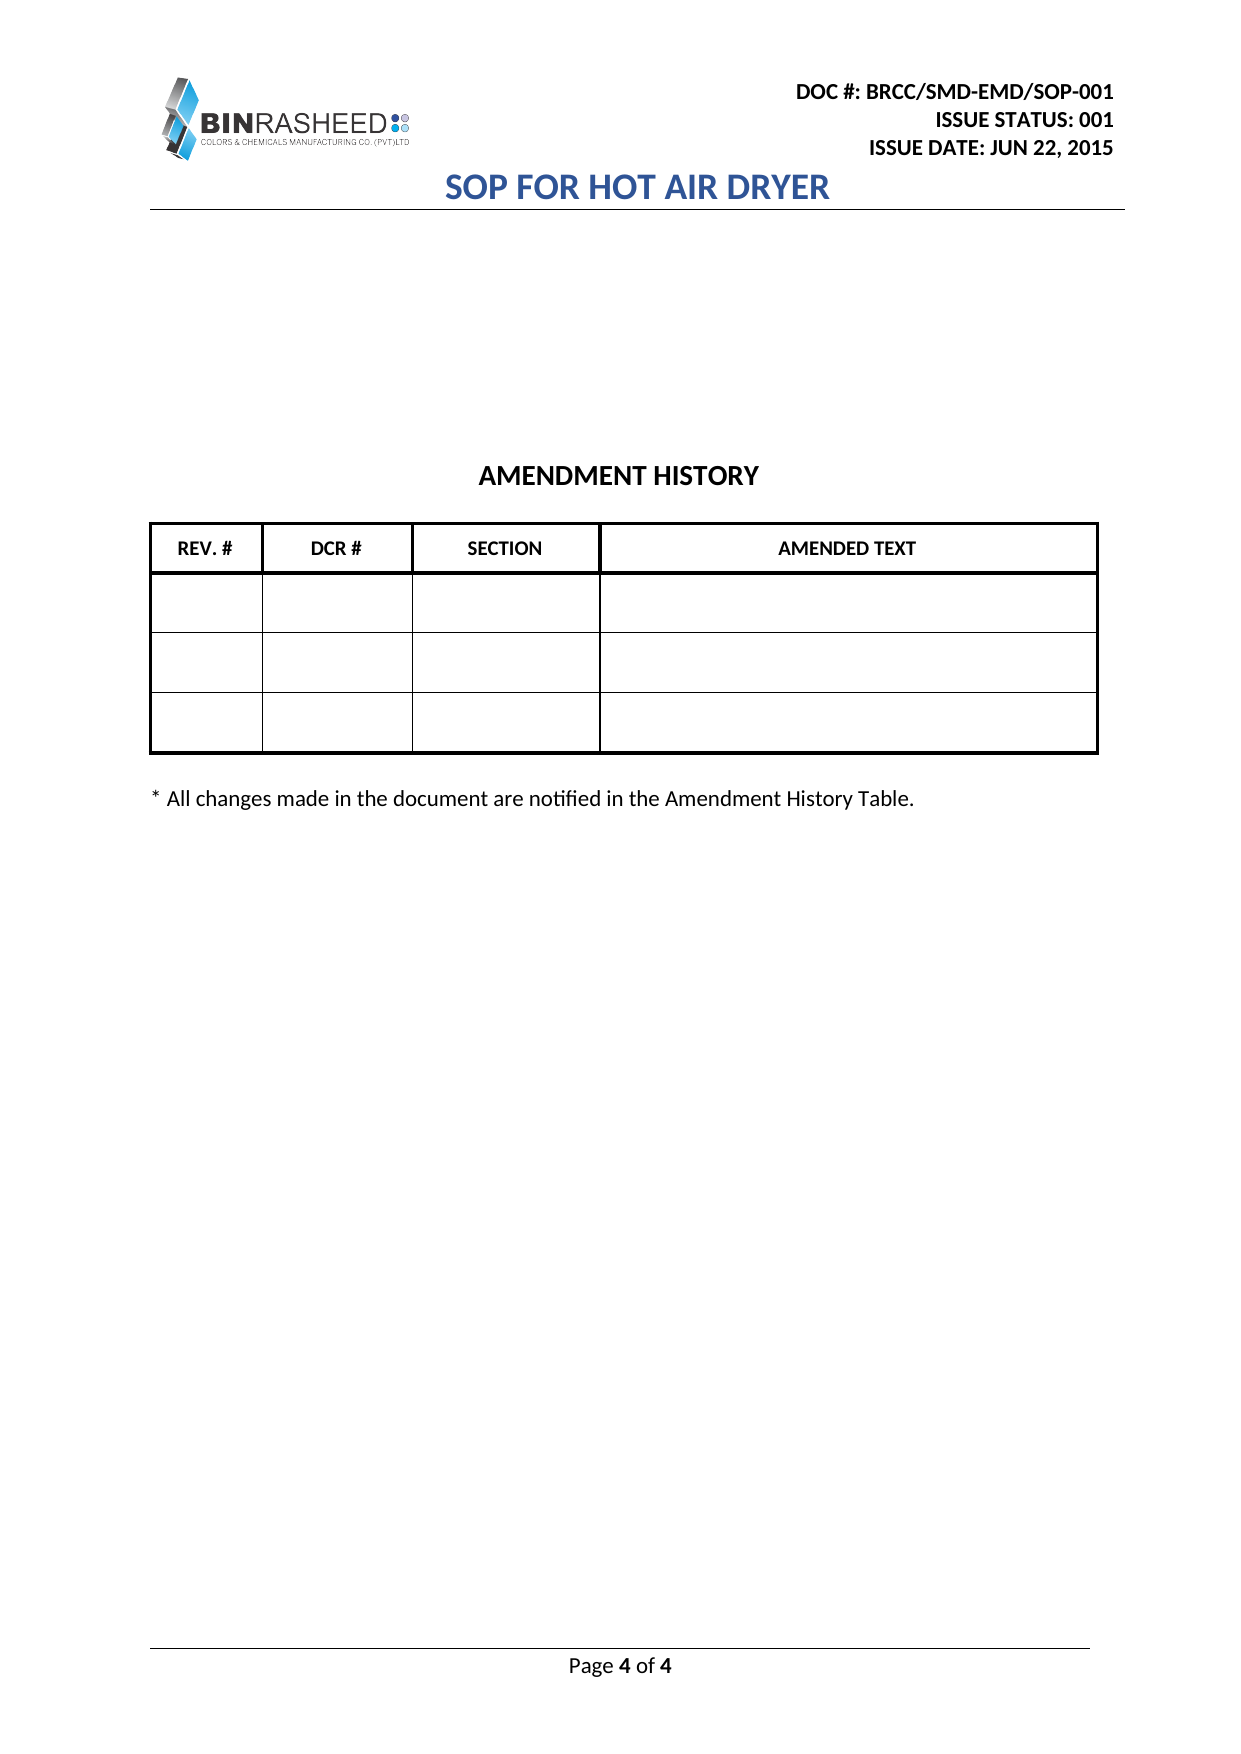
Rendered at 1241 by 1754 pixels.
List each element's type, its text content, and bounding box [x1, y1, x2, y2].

table_cell [413, 633, 599, 691]
table_cell [263, 575, 412, 631]
table_header . # [152, 525, 261, 571]
table_cell [263, 633, 412, 691]
table_header DCR # [264, 525, 411, 571]
table_cell [413, 693, 599, 751]
text AMENDMENT HISTORY [150, 457, 1087, 492]
table_cell [263, 693, 412, 751]
table_cell [413, 575, 599, 631]
table_cell [152, 633, 262, 691]
table_header AMENDED TEXT [602, 525, 1096, 571]
table_cell [152, 693, 262, 751]
picture [161, 77, 409, 161]
text * All changes made in the document are notified in the Amendment History Table. [150, 784, 1090, 812]
table_cell [601, 575, 1096, 631]
table_cell [601, 693, 1096, 751]
table_header SECTION [414, 525, 598, 571]
table_cell [601, 633, 1096, 691]
table_cell [152, 575, 262, 631]
